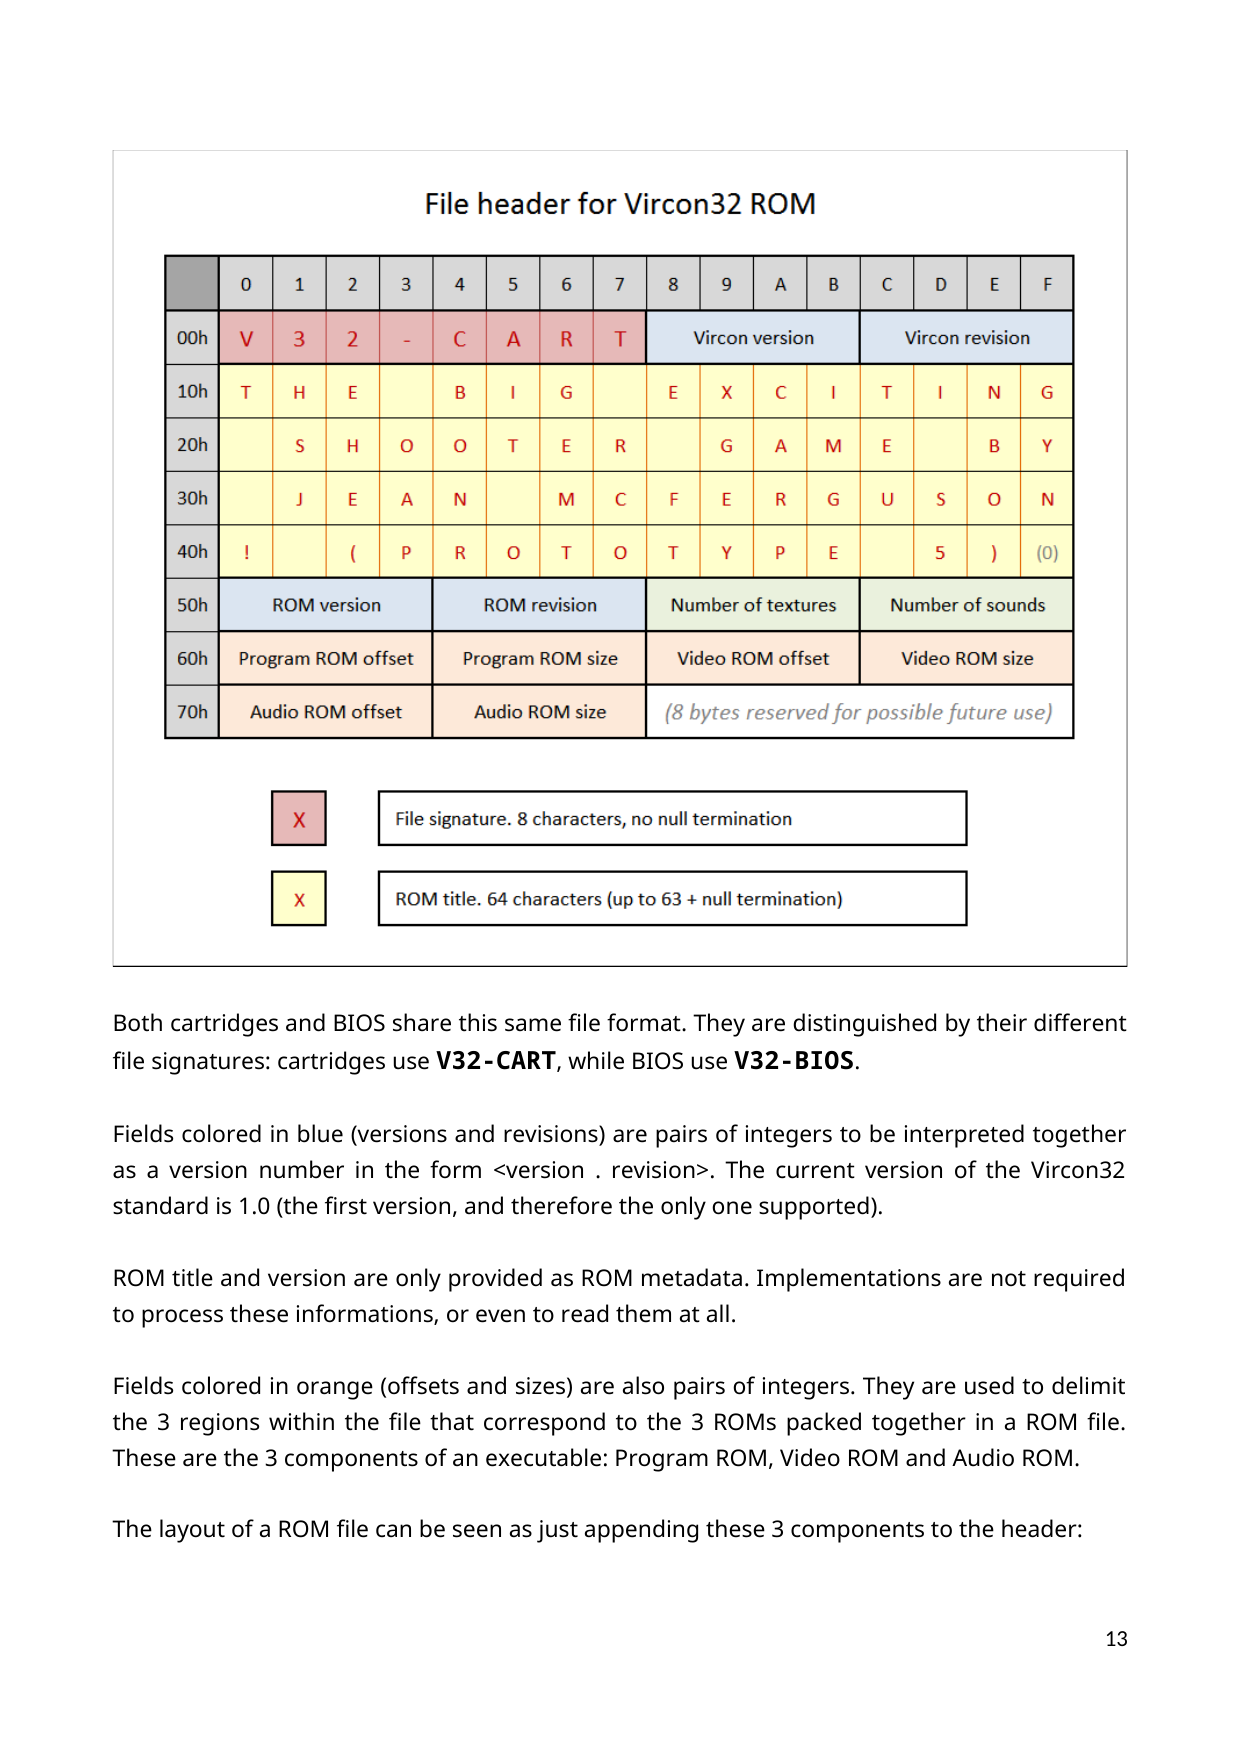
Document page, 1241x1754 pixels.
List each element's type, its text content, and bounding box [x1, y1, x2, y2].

text ROM title and version are only provided as ROM metadata. Implementations are not required to process these informations, or even to read them at all. [112, 1262, 1128, 1329]
text Both cartridges and BIOS share this same file format. They are distinguished by their different file signatures: cartridges use V32-CART, while BIOS use V32-BIOS. [112, 1007, 1128, 1077]
text Fields colored in blue (versions and revisions) are pairs of integers to be interpreted together as a version number in the form <version . revision>. The current version of the Vircon32 standard is 1.0 (the first version, and therefore the only one supported). [112, 1118, 1128, 1221]
text The layout of a ROM file can be seen as just appending these 3 components to the header: [112, 1513, 1128, 1544]
text Fields colored in orange (offsets and sizes) are also pairs of integers. They are used to delimit the 3 regions within the file that correspond to the 3 ROMs packed together in a ROM file. These are the 3 components of an executable: Program ROM, Video ROM and Audio ROM. [112, 1369, 1128, 1473]
picture [112, 150, 1128, 967]
